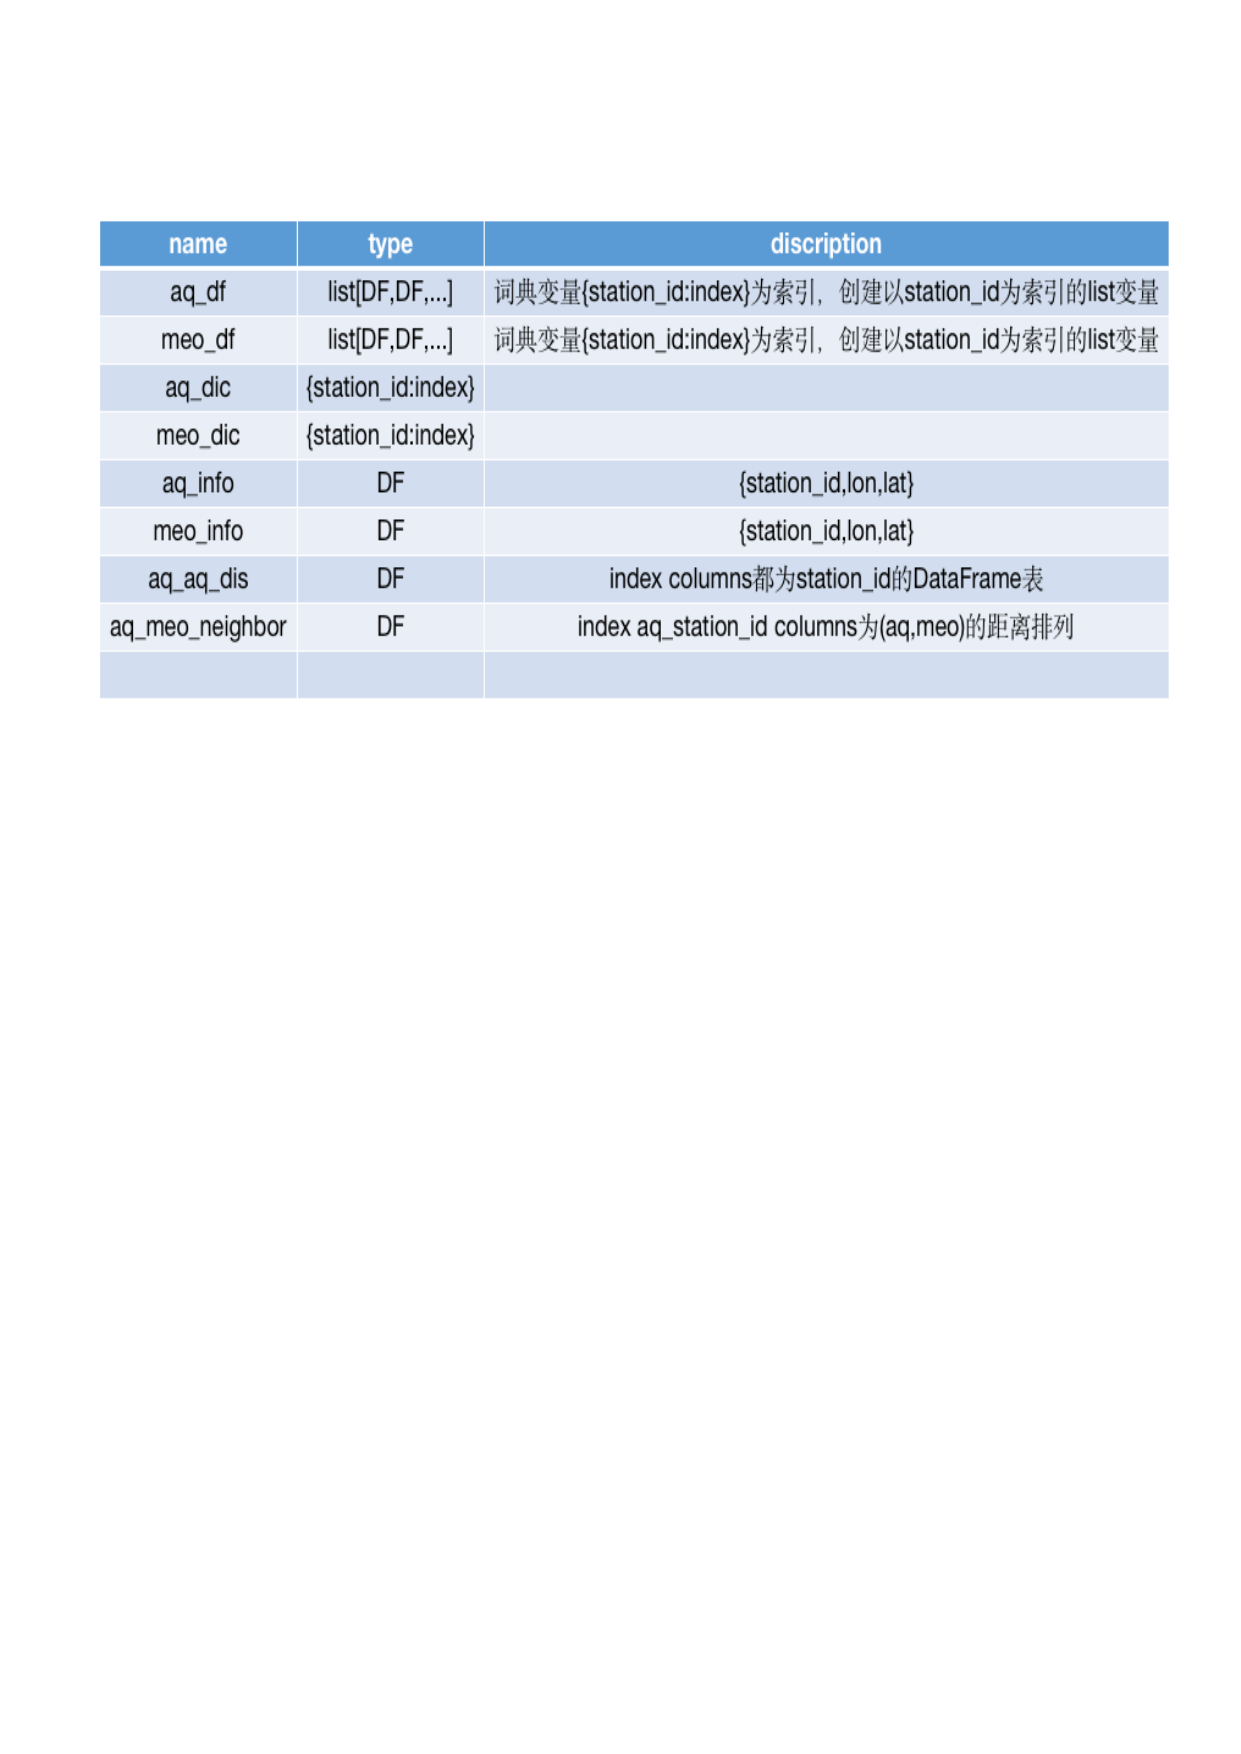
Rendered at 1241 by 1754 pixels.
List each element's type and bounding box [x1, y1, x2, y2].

picture [99, 220, 1169, 700]
